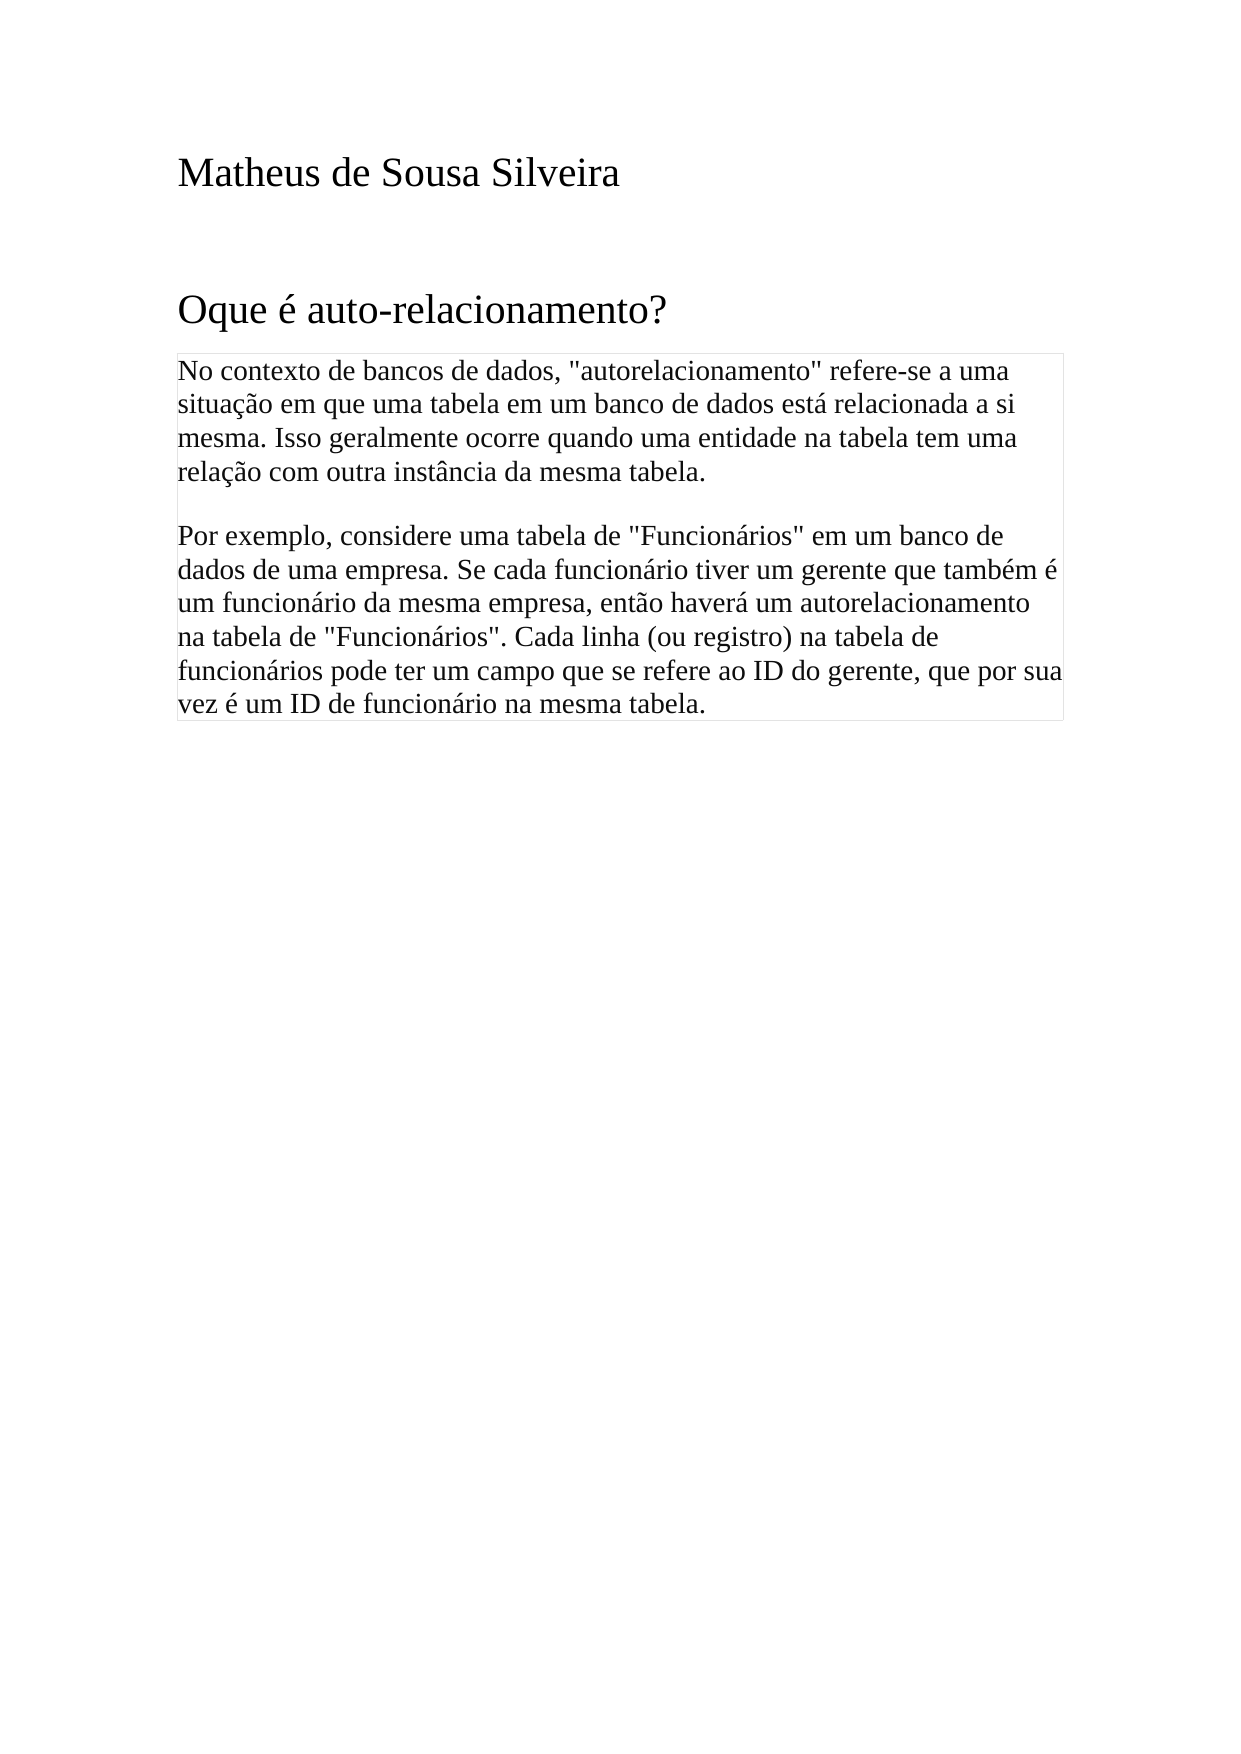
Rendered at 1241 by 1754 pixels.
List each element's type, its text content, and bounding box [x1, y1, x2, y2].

text No contexto de bancos de dados, "autorelacionamento" refere-se a uma situação em que uma tabela em um banco de dados está relacionada a si mesma. Isso geralmente ocorre quando uma entidade na tabela tem uma relação com outra instância da mesma tabela. [178, 354, 1063, 487]
text Matheus de Sousa Silveira [177, 148, 1063, 196]
text Oque é auto-relacionamento? [177, 284, 1063, 332]
text Por exemplo, considere uma tabela de "Funcionários" em um banco de dados de uma empresa. Se cada funcionário tiver um gerente que também é um funcionário da mesma empresa, então haverá um autorelacionamento na tabela de "Funcionários". Cada linha (ou registro) na tabela de funcionários pode ter um campo que se refere ao ID do gerente, que por sua vez é um ID de funcionário na mesma tabela. [178, 518, 1063, 720]
